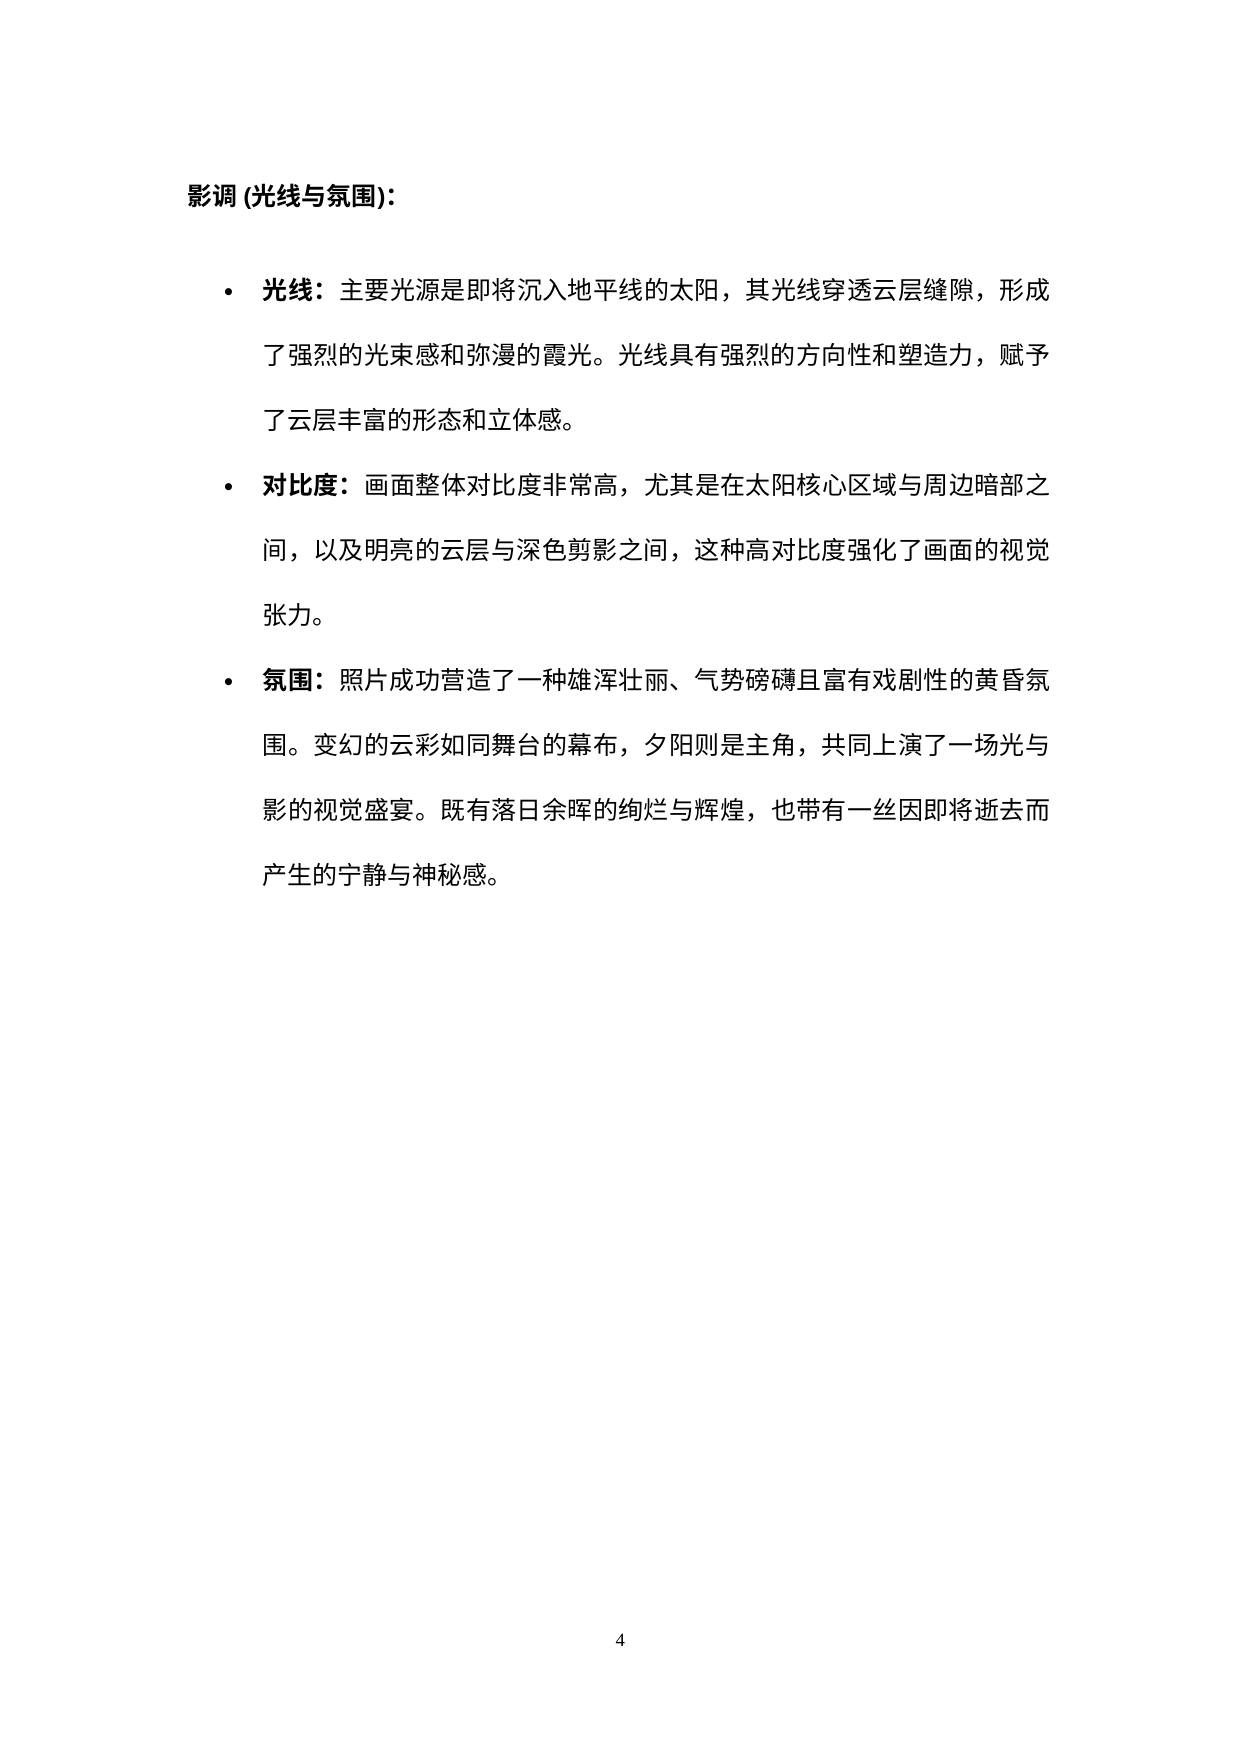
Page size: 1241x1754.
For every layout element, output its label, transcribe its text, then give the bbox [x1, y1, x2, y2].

text 影调 (光线与氛围)： [187, 162, 1053, 227]
list 光线：主要光源是即将沉入地平线的太阳，其光线穿透云层缝隙，形成了强烈的光束感和弥漫的霞光。光线具有强烈的方向性和塑造力，赋予了云层丰富的形态和立体感。 [225, 256, 1053, 451]
list 氛围：照片成功营造了一种雄浑壮丽、气势磅礴且富有戏剧性的黄昏氛围。变幻的云彩如同舞台的幕布，夕阳则是主角，共同上演了一场光与影的视觉盛宴。既有落日余晖的绚烂与辉煌，也带有一丝因即将逝去而产生的宁静与神秘感。 [225, 646, 1053, 906]
list 对比度：画面整体对比度非常高，尤其是在太阳核心区域与周边暗部之间，以及明亮的云层与深色剪影之间，这种高对比度强化了画面的视觉张力。 [225, 451, 1053, 646]
